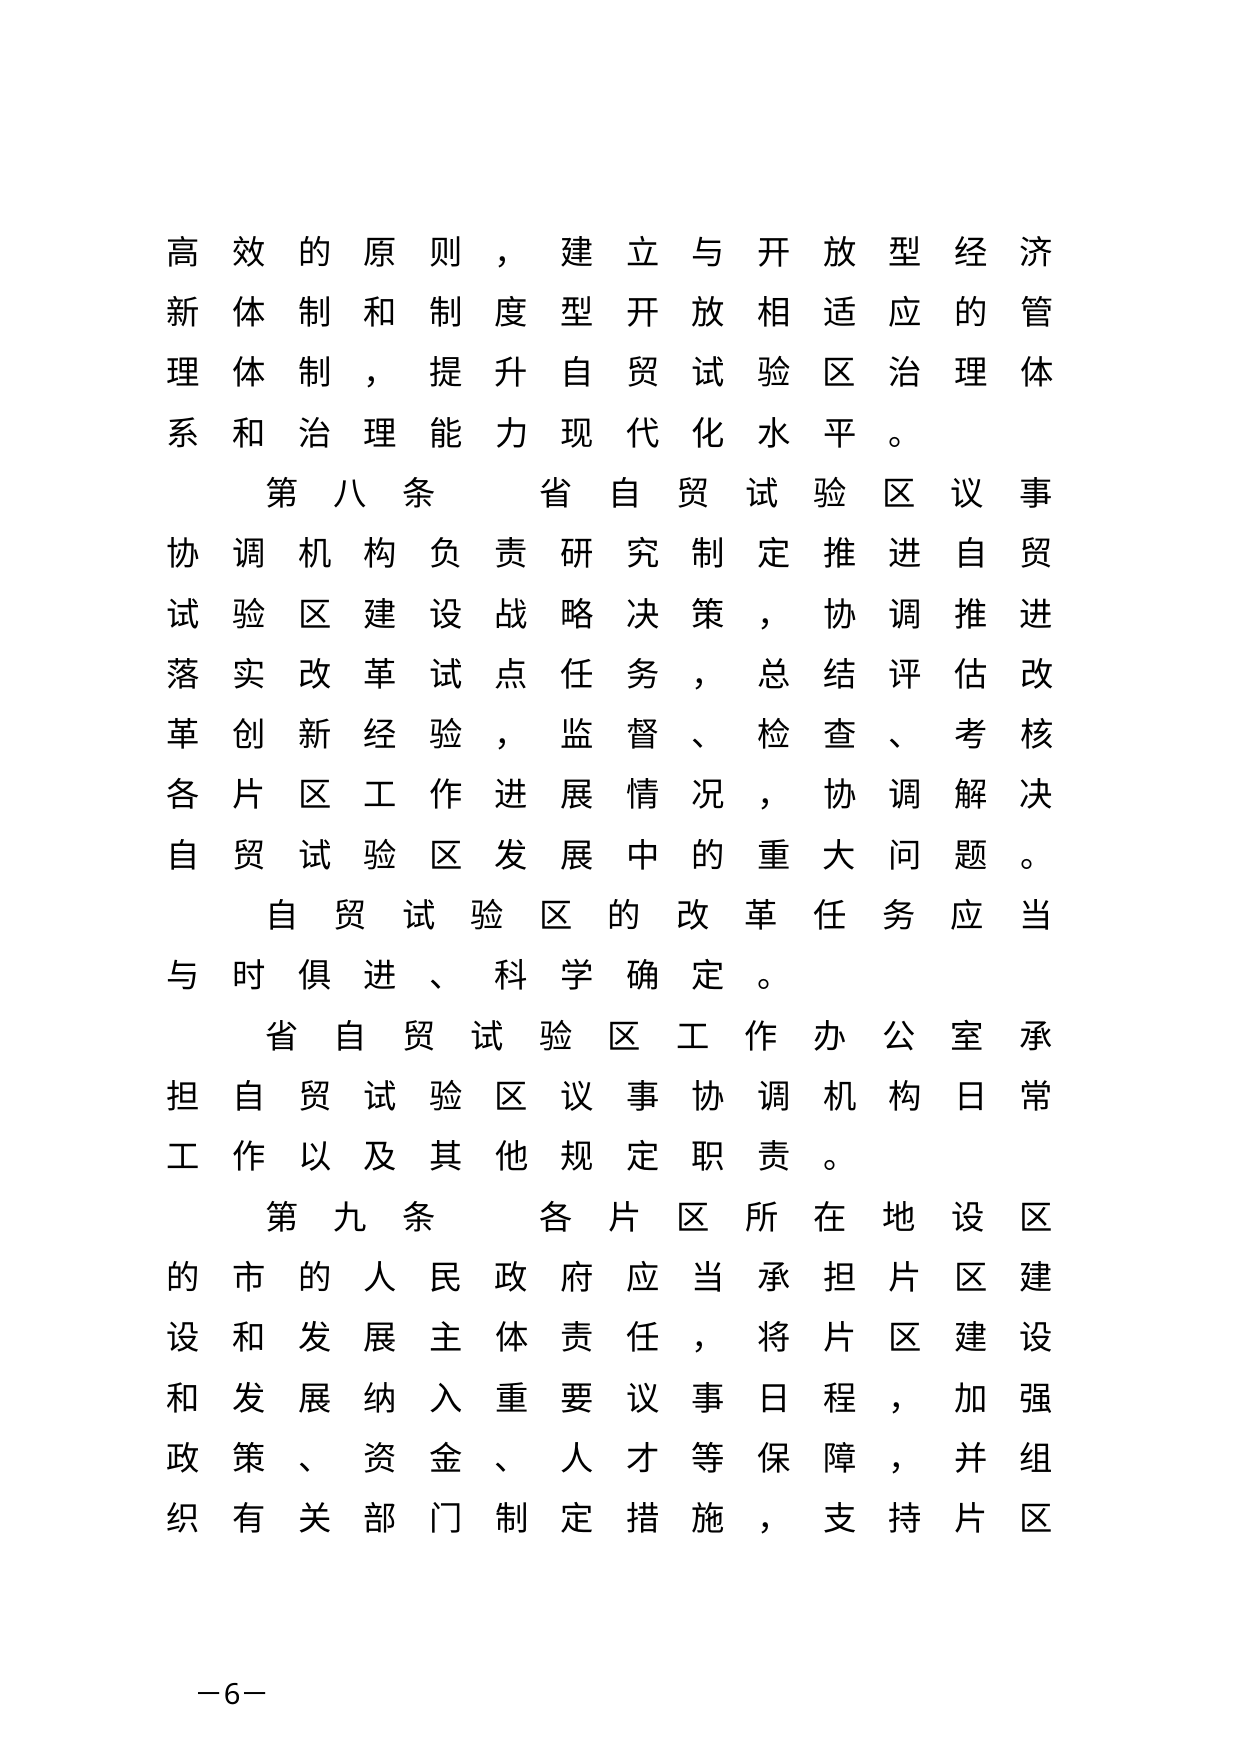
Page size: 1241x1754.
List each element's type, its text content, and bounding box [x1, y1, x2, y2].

text 省自贸试验区工作办公室承担自贸试验区议事协调机构日常工作以及其他规定职责。 [167, 1003, 1085, 1184]
text 自贸试验区的改革任务应当与时俱进、科学确定。 [167, 883, 1085, 1003]
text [167, 1184, 1085, 1546]
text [167, 219, 1085, 461]
text 第八条 省自贸试验区议事协调机构负责研究制定推进自贸试验区建设战略决策，协调推进落实改革试点任务，总结评估改革创新经验，监督、检查、考核各片区工作进展情况，协调解决自贸试验区发展中的重大问题。 [167, 461, 1085, 883]
